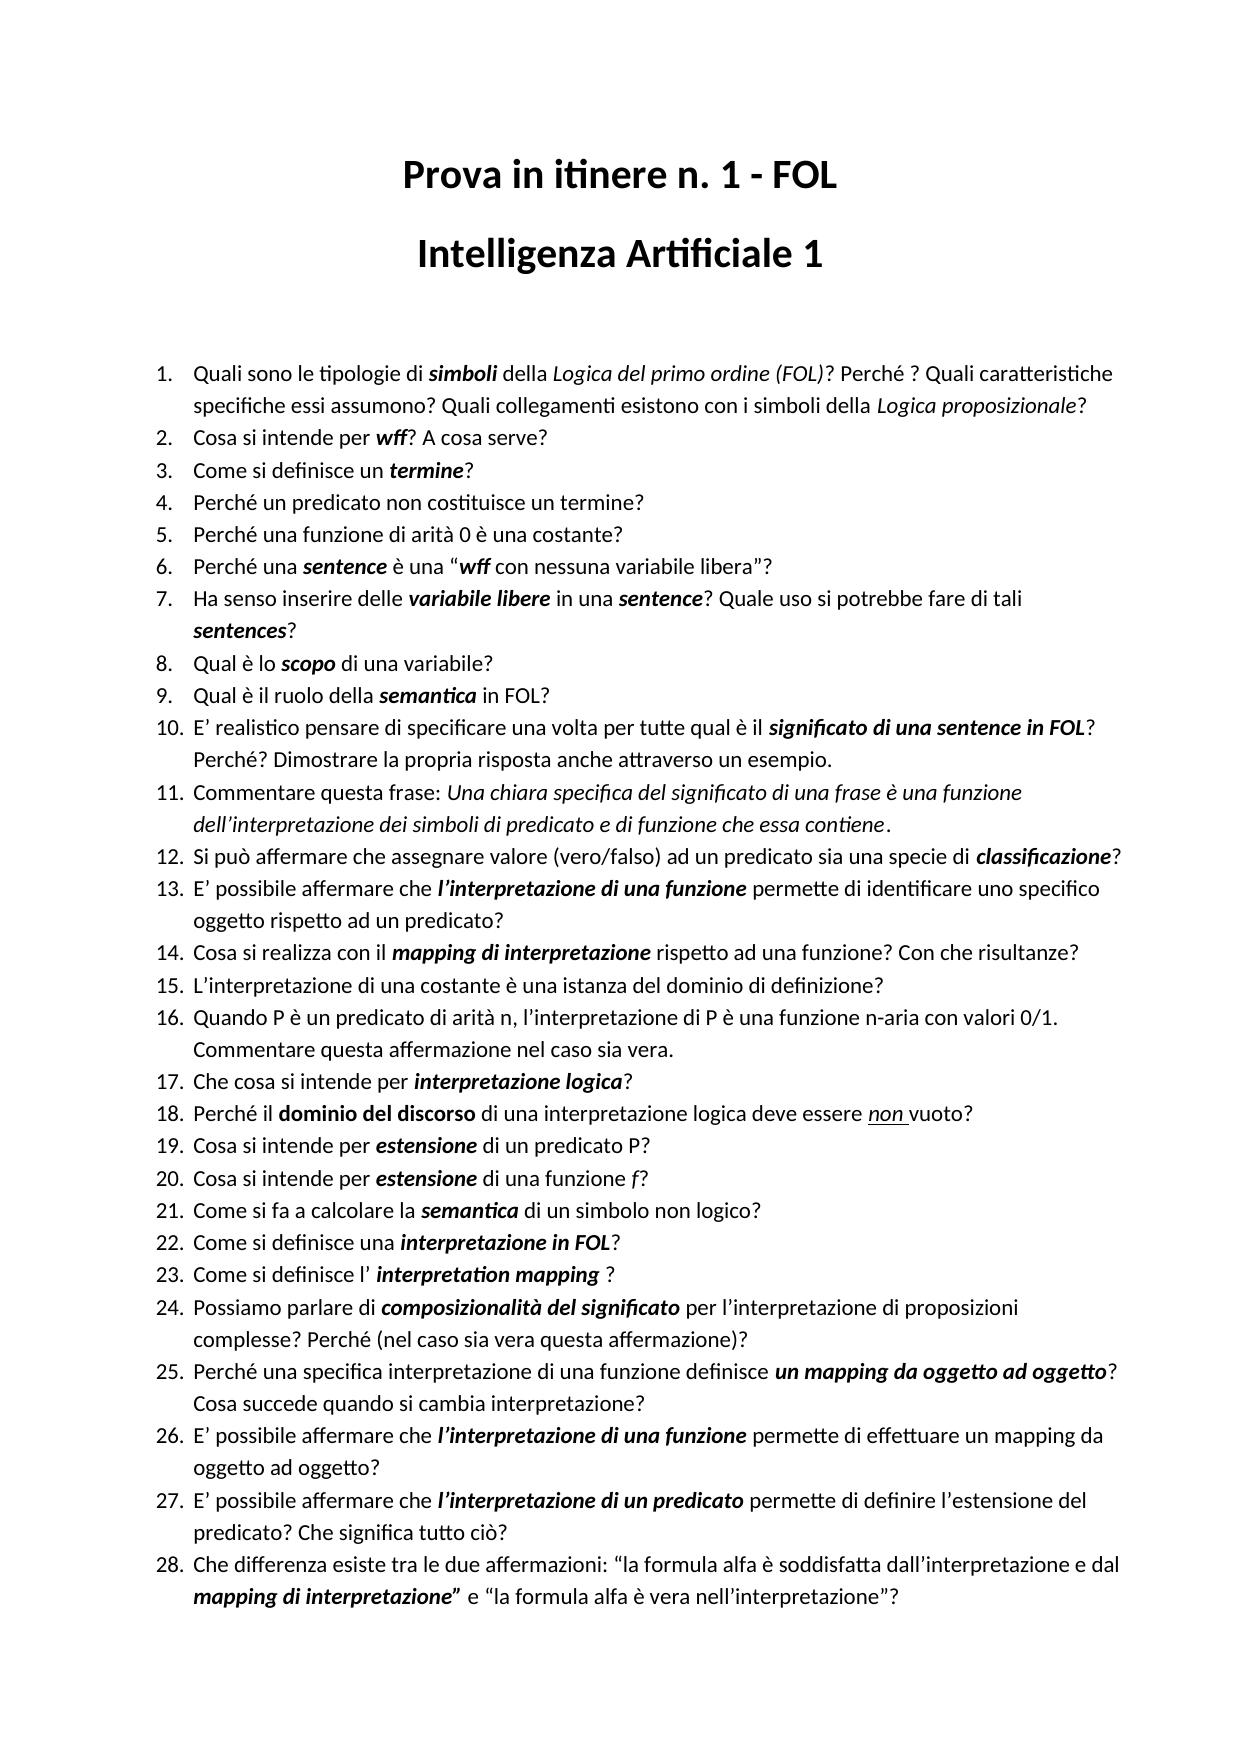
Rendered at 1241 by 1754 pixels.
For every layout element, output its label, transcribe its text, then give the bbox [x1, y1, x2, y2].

list Perché una specifica interpretazione di una funzione definisce un mapping da oggetto ad oggetto? Cosa succede quando si cambia interpretazione? [156, 1357, 1122, 1417]
list Cosa si intende per estensione di una funzione f? [156, 1164, 1122, 1192]
list Come si definisce una interpretazione in FOL? [156, 1228, 1122, 1256]
list Ha senso inserire delle variabile libere in una sentence? Quale uso si potrebbe fare di tali sentences? [156, 584, 1122, 645]
list Perché una funzione di arità 0 è una costante? [156, 520, 1122, 548]
list Commentare questa frase: Una chiara specifica del significato di una frase è una funzione dell’interpretazione dei simboli di predicato e di funzione che essa contiene. [156, 778, 1122, 838]
list Quali sono le tipologie di simboli della Logica del primo ordine (FOL)? Perché ? Quali caratteristiche specifiche essi assumono? Quali collegamenti esistono con i simboli della Logica proposizionale? [156, 359, 1122, 419]
list Cosa si realizza con il mapping di interpretazione rispetto ad una funzione? Con che risultanze? [156, 938, 1122, 967]
text Prova in itinere n. 1 - FOL [118, 148, 1122, 198]
list E’ possibile affermare che l’interpretazione di una funzione permette di identificare uno specifico oggetto rispetto ad un predicato? [156, 874, 1122, 934]
list Perché una sentence è una “wff con nessuna variabile libera”? [156, 552, 1122, 580]
list Cosa si intende per wff? A cosa serve? [156, 423, 1122, 452]
list L’interpretazione di una costante è una istanza del dominio di definizione? [156, 971, 1122, 999]
list E’ realistico pensare di specificare una volta per tutte qual è il significato di una sentence in FOL? Perché? Dimostrare la propria risposta anche attraverso un esempio. [156, 713, 1122, 773]
list Perché un predicato non costituisce un termine? [156, 488, 1122, 516]
list Qual è il ruolo della semantica in FOL? [156, 681, 1122, 709]
list Perché il dominio del discorso di una interpretazione logica deve essere non vuoto? [156, 1099, 1122, 1127]
list Quando P è un predicato di arità n, l’interpretazione di P è una funzione n-aria con valori 0/1. Commentare questa affermazione nel caso sia vera. [156, 1003, 1122, 1063]
list Si può affermare che assegnare valore (vero/falso) ad un predicato sia una specie di classificazione? [156, 842, 1122, 870]
list Come si definisce l’ interpretation mapping ? [156, 1260, 1122, 1288]
list E’ possibile affermare che l’interpretazione di un predicato permette di definire l’estensione del predicato? Che significa tutto ciò? [156, 1486, 1122, 1546]
list Come si definisce un termine? [156, 456, 1122, 484]
list Qual è lo scopo di una variabile? [156, 649, 1122, 677]
list E’ possibile affermare che l’interpretazione di una funzione permette di effettuare un mapping da oggetto ad oggetto? [156, 1421, 1122, 1482]
text Intelligenza Artificiale 1 [118, 227, 1122, 278]
list Cosa si intende per estensione di un predicato P? [156, 1132, 1122, 1160]
list Come si fa a calcolare la semantica di un simbolo non logico? [156, 1196, 1122, 1224]
list Possiamo parlare di composizionalità del significato per l’interpretazione di proposizioni complesse? Perché (nel caso sia vera questa affermazione)? [156, 1293, 1122, 1353]
list Che differenza esiste tra le due affermazioni: “la formula alfa è soddisfatta dall’interpretazione e dal mapping di interpretazione” e “la formula alfa è vera nell’interpretazione”? [156, 1550, 1122, 1610]
list Che cosa si intende per interpretazione logica? [156, 1067, 1122, 1095]
